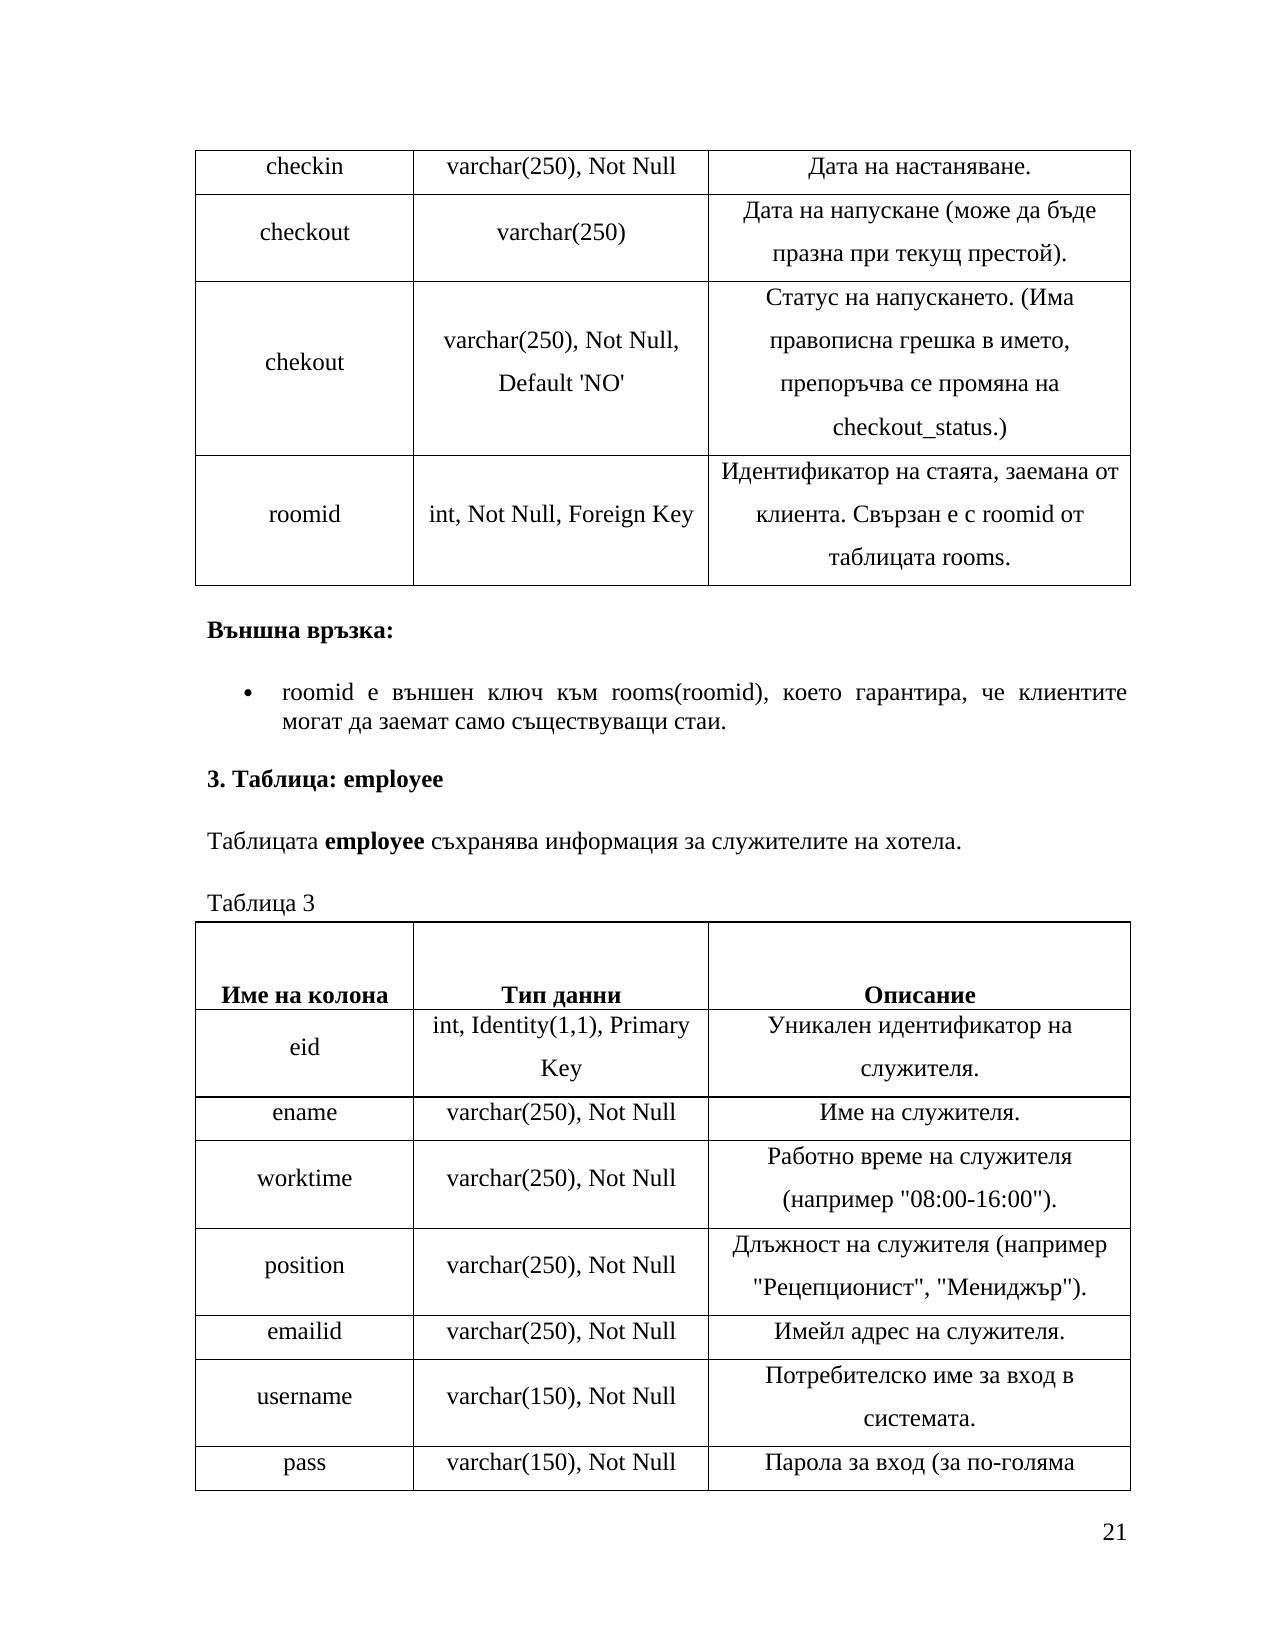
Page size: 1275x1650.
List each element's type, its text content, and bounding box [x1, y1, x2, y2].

table_cell emailid [196, 1316, 413, 1359]
table_cell Статус на напускането. (Има правописна грешка в името, препоръчва се промяна на checkout_status.) [709, 282, 1130, 455]
text 3. Таблица: employee [207, 764, 1127, 793]
table_cell roomid [196, 456, 413, 585]
table_cell int, Not Null, Foreign Key [414, 456, 708, 585]
table_cell chekout [196, 282, 413, 455]
table_cell Уникален идентификатор на служителя. [709, 1010, 1130, 1096]
text Таблицата employee съхранява информация за служителите на хотела. [207, 826, 1127, 855]
table_cell checkin [196, 151, 413, 194]
table_cell Длъжност на служителя (например "Рецепционист", "Мениджър"). [709, 1229, 1130, 1315]
table_cell varchar(250), Not Null [414, 1098, 708, 1140]
text Външна връзка: [207, 615, 1127, 644]
table_cell varchar(250), Not Null [414, 151, 708, 194]
table_cell position [196, 1229, 413, 1315]
table_cell varchar(150), Not Null [414, 1360, 708, 1446]
table_cell Потребителско име за вход в системата. [709, 1360, 1130, 1446]
table_header Описание [709, 923, 1130, 1009]
table_cell Дата на настаняване. [709, 151, 1130, 194]
table_cell Дата на напускане (може да бъде празна при текущ престой). [709, 195, 1130, 281]
table_cell username [196, 1360, 413, 1446]
table_cell varchar(250) [414, 195, 708, 281]
table_header Име на колона [196, 923, 413, 1009]
table_cell ename [196, 1098, 413, 1140]
table_cell pass [196, 1447, 413, 1490]
table_cell varchar(250), Not Null [414, 1229, 708, 1315]
list roomid е външен ключ към rooms(roomid), което гарантира, че клиентите могат да заемат само съществуващи стаи. [244, 677, 1127, 735]
text Таблица 3 [207, 888, 1127, 917]
table_cell varchar(250), Not Null, Default 'NO' [414, 282, 708, 455]
table_cell Име на служителя. [709, 1098, 1130, 1140]
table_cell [709, 1447, 1130, 1490]
table_cell Идентификатор на стаята, заемана от клиента. Свързан е с roomid от таблицата rooms. [709, 456, 1130, 585]
table_cell Имейл адрес на служителя. [709, 1316, 1130, 1359]
table_cell eid [196, 1010, 413, 1096]
table_cell int, Identity(1,1), Primary Key [414, 1010, 708, 1096]
table_cell varchar(250), Not Null [414, 1141, 708, 1228]
table_cell checkout [196, 195, 413, 281]
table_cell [414, 1447, 708, 1490]
table_cell varchar(250), Not Null [414, 1316, 708, 1359]
table_cell worktime [196, 1141, 413, 1228]
table_cell Работно време на служителя (например "08:00-16:00"). [709, 1141, 1130, 1228]
table_header Тип данни [414, 923, 708, 1009]
